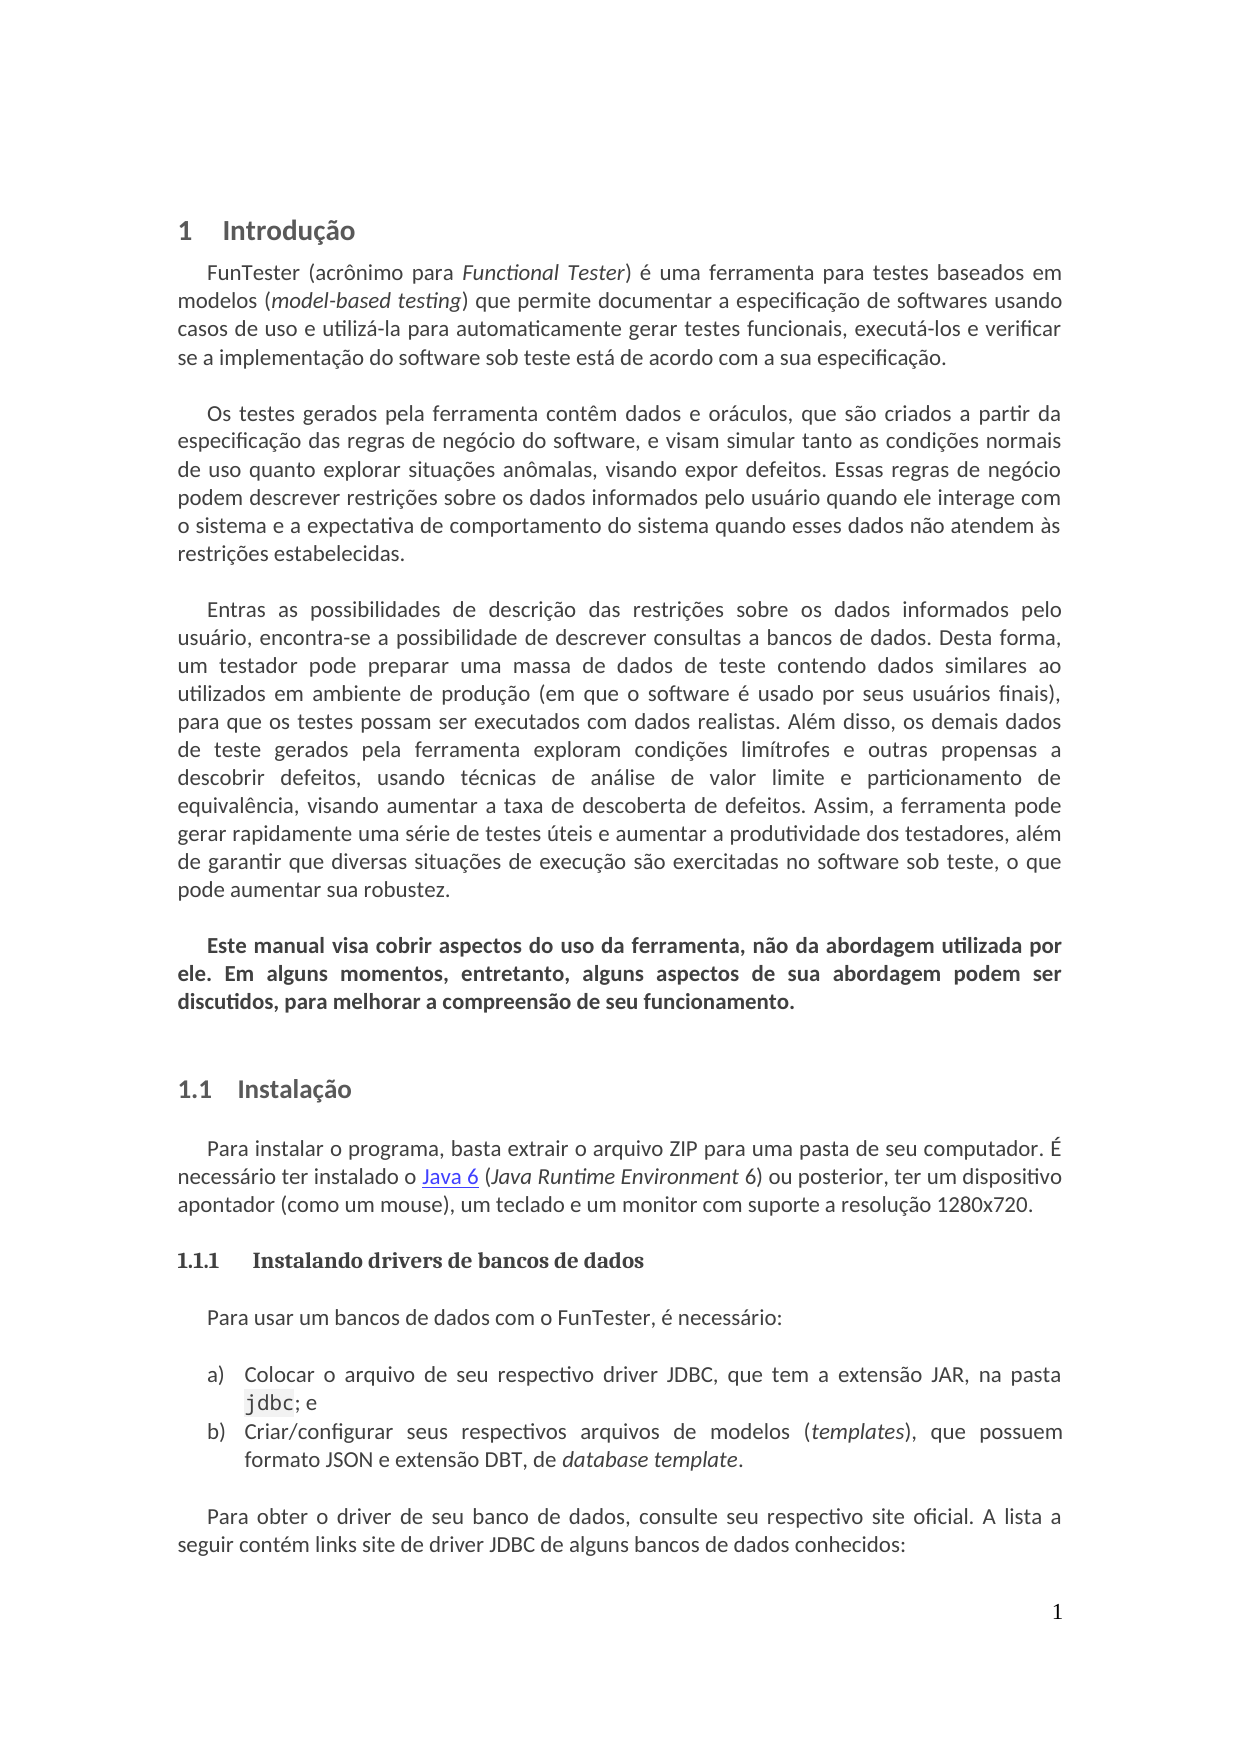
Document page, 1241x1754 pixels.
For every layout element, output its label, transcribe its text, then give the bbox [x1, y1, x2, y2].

list Colocar o arquivo de seu respectivo driver JDBC, que tem a extensão JAR, na pasta jdbc; e [207, 1360, 1063, 1417]
text Este manual visa cobrir aspectos do uso da ferramenta, não da abordagem utilizada por ele. Em alguns momentos, entretanto, alguns aspectos de sua abordagem podem ser discutidos, para melhorar a compreensão de seu funcionamento. [177, 931, 1063, 1015]
subtitle Introdução [177, 212, 1063, 248]
subtitle Instalação [177, 1072, 1063, 1105]
text Entras as possibilidades de descrição das restrições sobre os dados informados pelo usuário, encontra-se a possibilidade de descrever consultas a bancos de dados. Desta forma, um testador pode preparar uma massa de dados de teste contendo dados similares ao utilizados em ambiente de produção (em que o software é usado por seus usuários finais), para que os testes possam ser executados com dados realistas. Além disso, os demais dados de teste gerados pela ferramenta exploram condições limítrofes e outras propensas a descobrir defeitos, usando técnicas de análise de valor limite e particionamento de equivalência, visando aumentar a taxa de descoberta de defeitos. Assim, a ferramenta pode gerar rapidamente uma série de testes úteis e aumentar a produtividade dos testadores, além de garantir que diversas situações de execução são exercitadas no software sob teste, o que pode aumentar sua robustez. [177, 595, 1063, 903]
text FunTester (acrônimo para Functional Tester) é uma ferramenta para testes baseados em modelos (model-based testing) que permite documentar a especificação de softwares usando casos de uso e utilizá-la para automaticamente gerar testes funcionais, executá-los e verificar se a implementação do software sob teste está de acordo com a sua especificação. [177, 258, 1063, 371]
text Os testes gerados pela ferramenta contêm dados e oráculos, que são criados a partir da especificação das regras de negócio do software, e visam simular tanto as condições normais de uso quanto explorar situações anômalas, visando expor defeitos. Essas regras de negócio podem descrever restrições sobre os dados informados pelo usuário quando ele interage com o sistema e a expectativa de comportamento do sistema quando esses dados não atendem às restrições estabelecidas. [177, 399, 1063, 567]
text Para obter o driver de seu banco de dados, consulte seu respectivo site oficial. A lista a seguir contém links site de driver JDBC de alguns bancos de dados conhecidos: [177, 1502, 1063, 1558]
text Para instalar o programa, basta extrair o arquivo ZIP para uma pasta de seu computador. É necessário ter instalado o Java 6 (Java Runtime Environment 6) ou posterior, ter um dispositivo apontador (como um mouse), um teclado e um monitor com suporte a resolução 1280x720. [177, 1134, 1063, 1218]
subtitle Instalando drivers de bancos de dados [177, 1248, 1063, 1274]
list Criar/configurar seus respectivos arquivos de modelos (templates), que possuem formato JSON e extensão DBT, de database template. [207, 1417, 1063, 1473]
text Para usar um bancos de dados com o FunTester, é necessário: [177, 1303, 1063, 1331]
